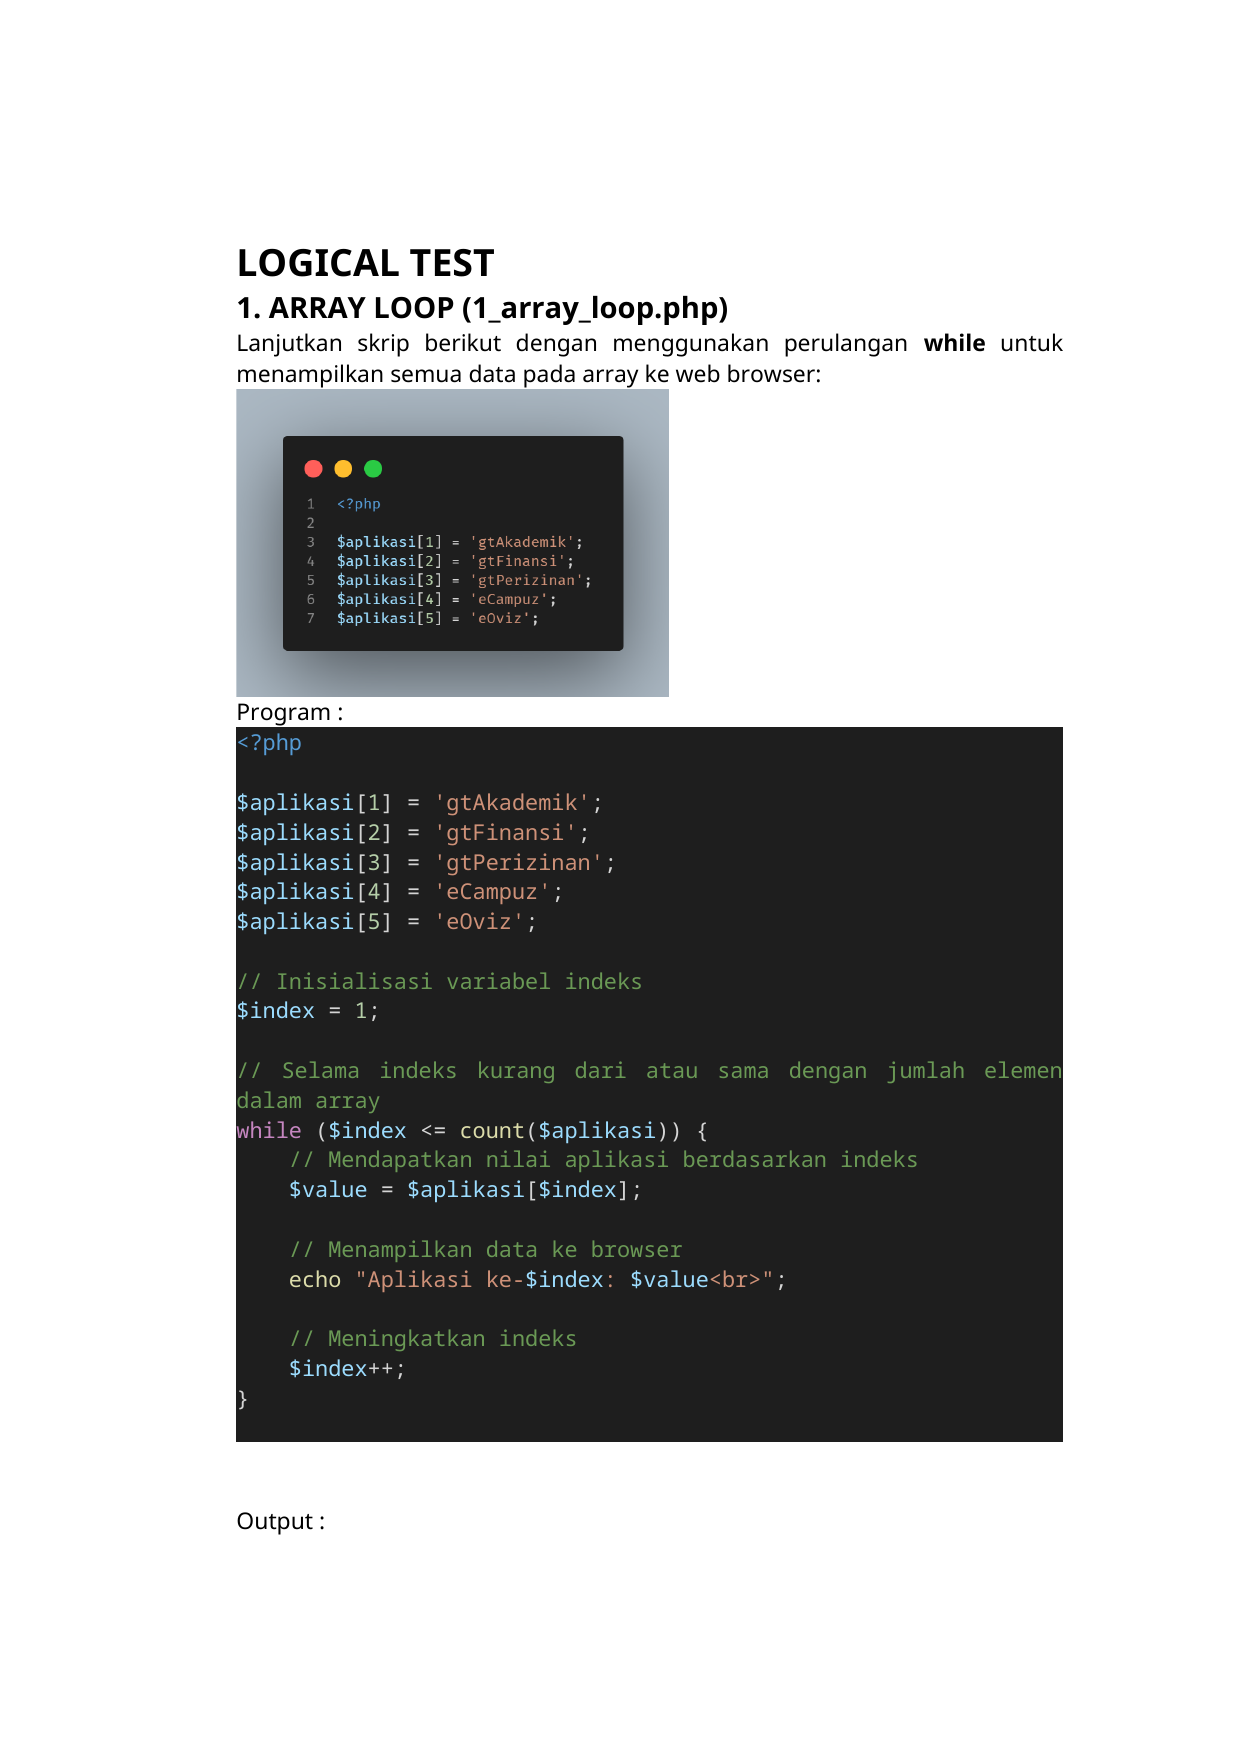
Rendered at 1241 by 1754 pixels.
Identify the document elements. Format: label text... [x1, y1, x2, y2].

text <?php [236, 727, 1063, 757]
text $value = $aplikasi[$index]; [236, 1174, 1063, 1204]
text $index++; [236, 1353, 1063, 1383]
text while ($index <= count($aplikasi)) { [236, 1114, 1063, 1144]
text // Selama indeks kurang dari atau sama dengan jumlah elemen dalam array [236, 1055, 1063, 1114]
text $aplikasi[2] = 'gtFinansi'; [236, 817, 1063, 846]
text // Inisialisasi variabel indeks [236, 966, 1063, 995]
text $aplikasi[1] = 'gtAkademik'; [236, 787, 1063, 817]
text // Mendapatkan nilai aplikasi berdasarkan indeks [236, 1144, 1063, 1174]
text // Menampilkan data ke browser [236, 1234, 1063, 1263]
text $index = 1; [236, 995, 1063, 1025]
text Output : [236, 1505, 1063, 1536]
text $aplikasi[4] = 'eCampuz'; [236, 876, 1063, 906]
text 1. ARRAY LOOP (1_array_loop.php) [236, 287, 1063, 327]
text // Meningkatkan indeks [236, 1323, 1063, 1353]
text $aplikasi[3] = 'gtPerizinan'; [236, 846, 1063, 876]
text LOGICAL TEST [236, 236, 1063, 287]
text Program : [236, 696, 1063, 727]
text } [236, 1383, 1063, 1412]
text $aplikasi[5] = 'eOviz'; [236, 906, 1063, 936]
text Lanjutkan skrip berikut dengan menggunakan perulangan while untuk menampilkan semua data pada array ke web browser: [236, 327, 1063, 389]
text echo "Aplikasi ke-$index: $value<br>"; [236, 1263, 1063, 1293]
